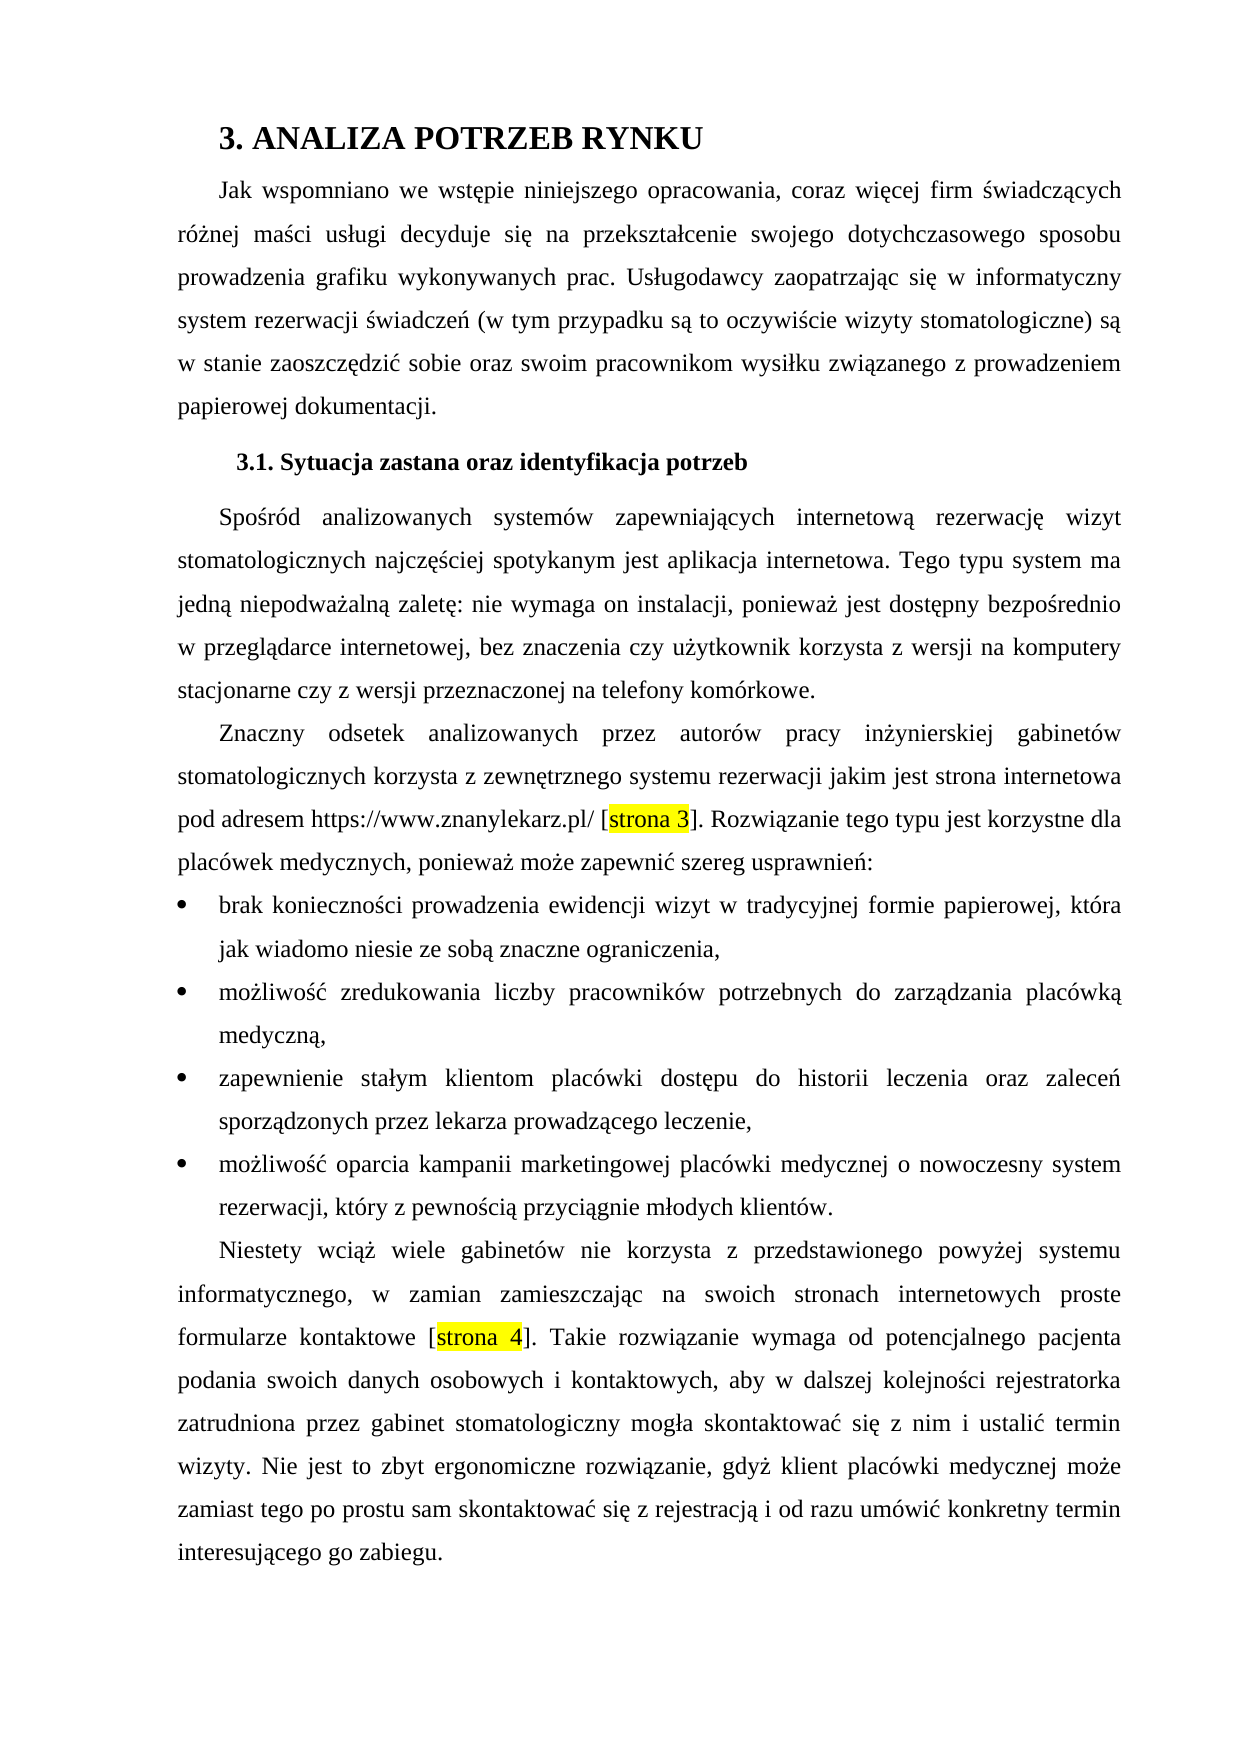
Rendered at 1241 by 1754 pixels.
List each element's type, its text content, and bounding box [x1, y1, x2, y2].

subtitle Analiza potrzeb rynku [177, 118, 1122, 156]
list brak konieczności prowadzenia ewidencji wizyt w tradycyjnej formie papierowej, która jak wiadomo niesie ze sobą znaczne ograniczenia, [177, 891, 1122, 962]
list możliwość oparcia kampanii marketingowej placówki medycznej o nowoczesny system rezerwacji, który z pewnością przyciągnie młodych klientów. [177, 1149, 1122, 1221]
list możliwość zredukowania liczby pracowników potrzebnych do zarządzania placówką medyczną, [177, 977, 1122, 1049]
list zapewnienie stałym klientom placówki dostępu do historii leczenia oraz zaleceń sporządzonych przez lekarza prowadzącego leczenie, [177, 1063, 1122, 1135]
text Niestety wciąż wiele gabinetów nie korzysta z przedstawionego powyżej systemu informatycznego, w zamian zamieszczając na swoich stronach internetowych proste formularze kontaktowe [strona 4]. Takie rozwiązanie wymaga od potencjalnego pacjenta podania swoich danych osobowych i kontaktowych, aby w dalszej kolejności rejestratorka zatrudniona przez gabinet stomatologiczny mogła skontaktować się z nim i ustalić termin wizyty. Nie jest to zbyt ergonomiczne rozwiązanie, gdyż klient placówki medycznej może zamiast tego po prostu sam skontaktować się z rejestracją i od razu umówić konkretny termin interesującego go zabiegu. [177, 1236, 1122, 1566]
text Jak wspomniano we wstępie niniejszego opracowania, coraz więcej firm świadczących różnej maści usługi decyduje się na przekształcenie swojego dotychczasowego sposobu prowadzenia grafiku wykonywanych prac. Usługodawcy zaopatrzając się w informatyczny system rezerwacji świadczeń (w tym przypadku są to oczywiście wizyty stomatologiczne) są w stanie zaoszczędzić sobie oraz swoim pracownikom wysiłku związanego z prowadzeniem papierowej dokumentacji. [177, 176, 1122, 420]
text Spośród analizowanych systemów zapewniających internetową rezerwację wizyt stomatologicznych najczęściej spotykanym jest aplikacja internetowa. Tego typu system ma jedną niepodważalną zaletę: nie wymaga on instalacji, ponieważ jest dostępny bezpośrednio w przeglądarce internetowej, bez znaczenia czy użytkownik korzysta z wersji na komputery stacjonarne czy z wersji przeznaczonej na telefony komórkowe. [177, 502, 1122, 704]
text Znaczny odsetek analizowanych przez autorów pracy inżynierskiej gabinetów stomatologicznych korzysta z zewnętrznego systemu rezerwacji jakim jest strona internetowa pod adresem https://www.znanylekarz.pl/ [strona 3]. Rozwiązanie tego typu jest korzystne dla placówek medycznych, ponieważ może zapewnić szereg usprawnień: [177, 718, 1122, 876]
subtitle Sytuacja zastana oraz identyfikacja potrzeb [177, 447, 1122, 476]
